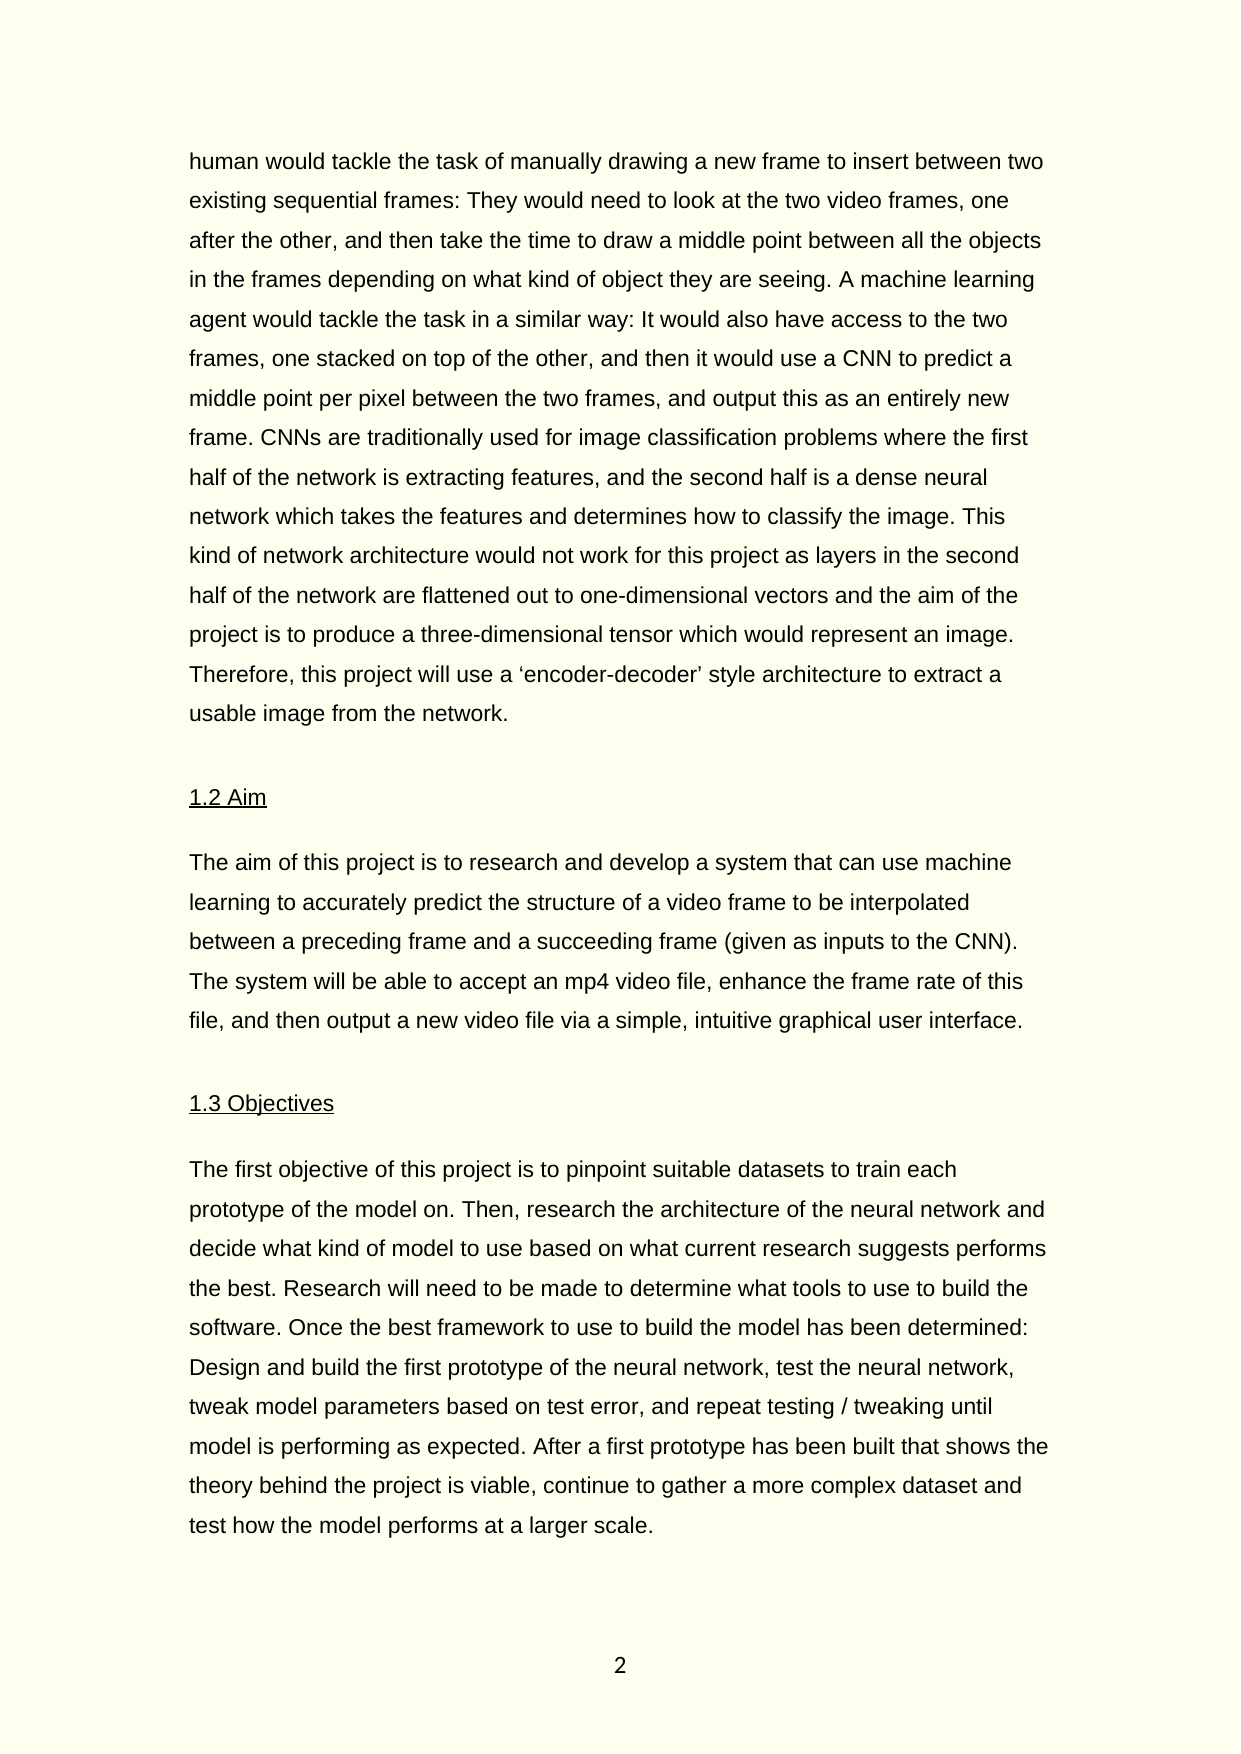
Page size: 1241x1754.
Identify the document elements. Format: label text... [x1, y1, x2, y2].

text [189, 148, 1051, 727]
subtitle 1.3 Objectives [189, 1090, 1051, 1117]
text The first objective of this project is to pinpoint suitable datasets to train each prototype of the model on. Then, research the architecture of the neural network and decide what kind of model to use based on what current research suggests performs the best. Research will need to be made to determine what tools to use to build the software. Once the best framework to use to build the model has been determined: Design and build the first prototype of the neural network, test the neural network, tweak model parameters based on test error, and repeat testing / tweaking until model is performing as expected. After a first prototype has been built that shows the theory behind the project is viable, continue to gather a more complex dataset and test how the model performs at a larger scale. [189, 1156, 1051, 1538]
subtitle 1.2 Aim [189, 783, 1051, 810]
text The aim of this project is to research and develop a system that can use machine learning to accurately predict the structure of a video frame to be interpolated between a preceding frame and a succeeding frame (given as inputs to the CNN). The system will be able to accept an mp4 video file, enhance the frame rate of this file, and then output a new video file via a simple, intuitive graphical user interface. [189, 849, 1051, 1034]
